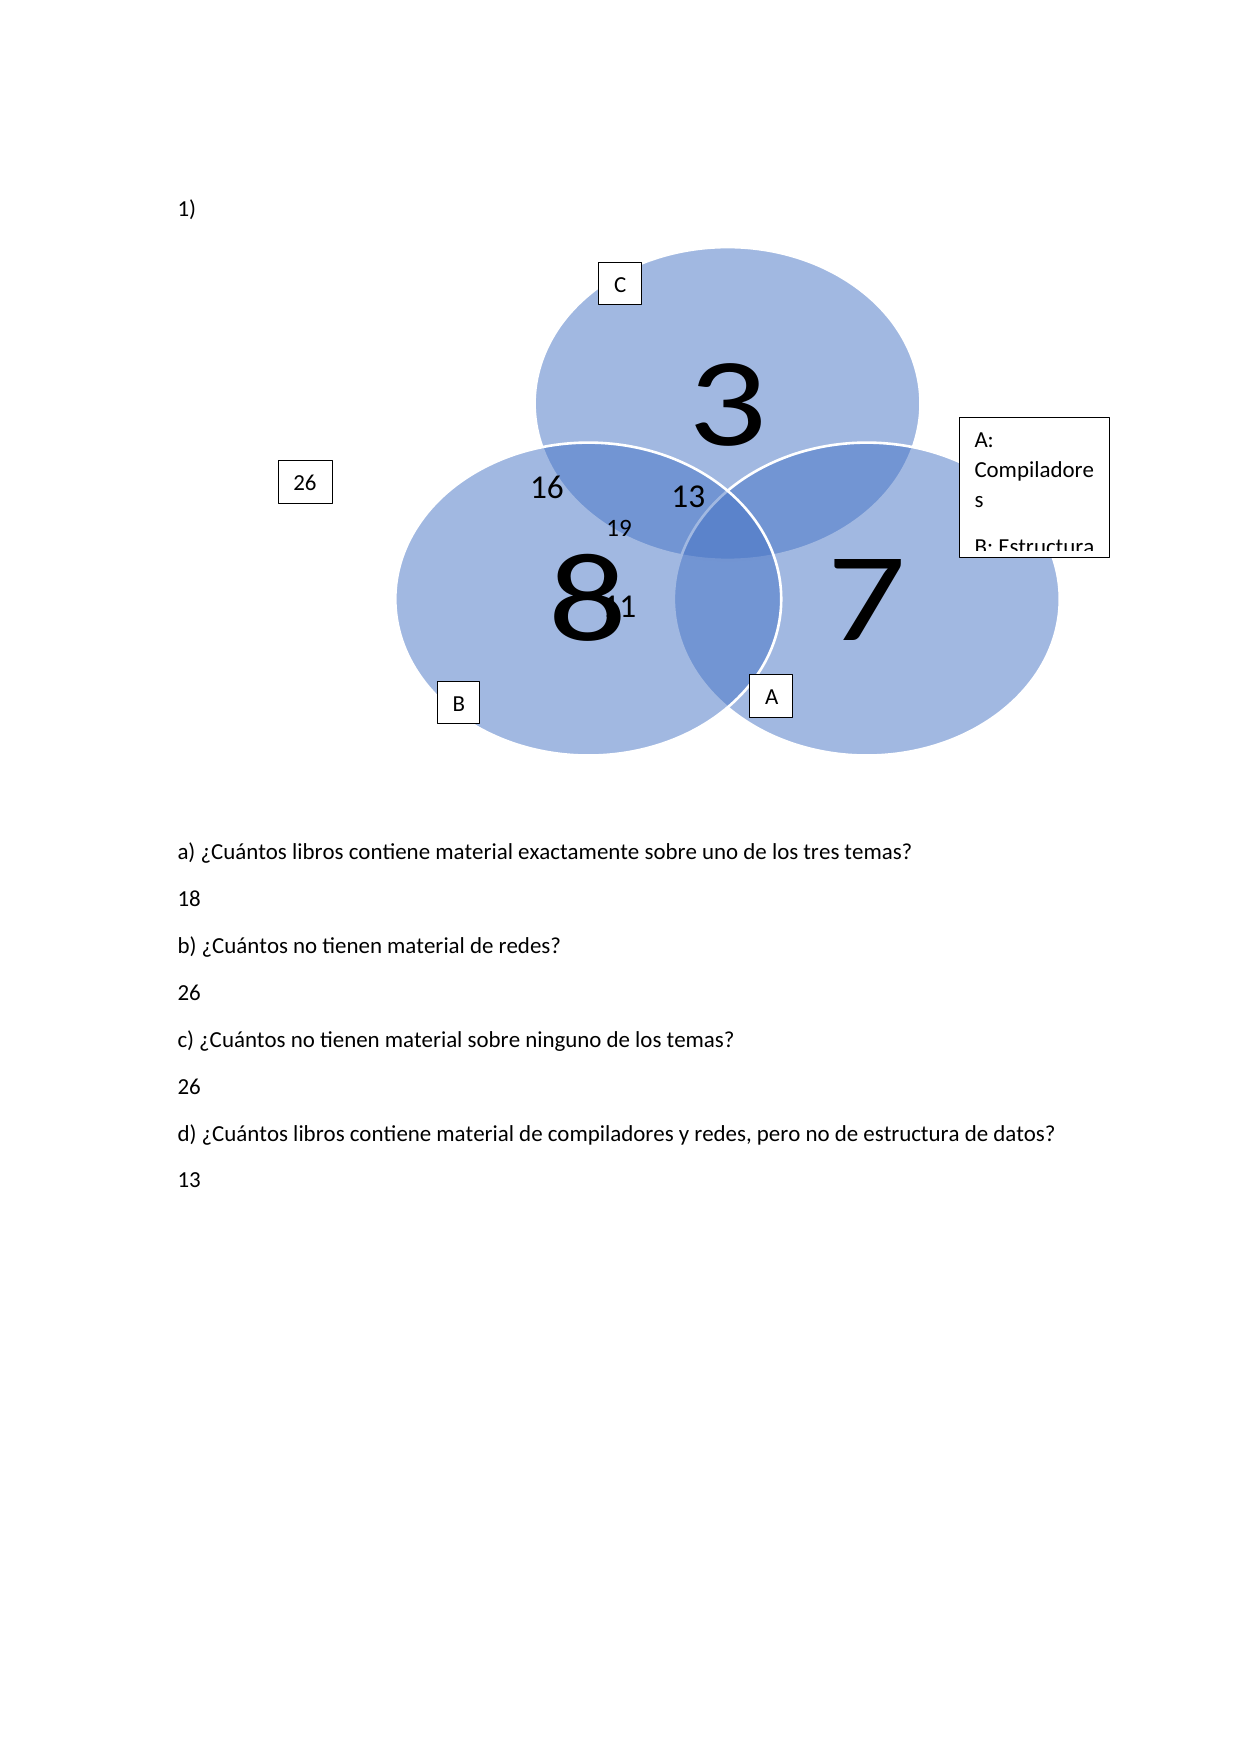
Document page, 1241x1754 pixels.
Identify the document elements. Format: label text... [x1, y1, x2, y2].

text a) ¿Cuántos libros contiene material exactamente sobre uno de los tres temas? [177, 837, 1063, 866]
text c) ¿Cuántos no tienen material sobre ninguno de los temas? [177, 1025, 1063, 1053]
text 26 [177, 1072, 1063, 1100]
text d) ¿Cuántos libros contiene material de compiladores y redes, pero no de estructura de datos? [177, 1119, 1063, 1147]
text b) ¿Cuántos no tienen material de redes? [177, 931, 1063, 959]
text 1) [177, 194, 1063, 222]
text 18 [177, 884, 1063, 912]
text 13 [177, 1166, 1063, 1194]
text 26 [177, 978, 1063, 1006]
